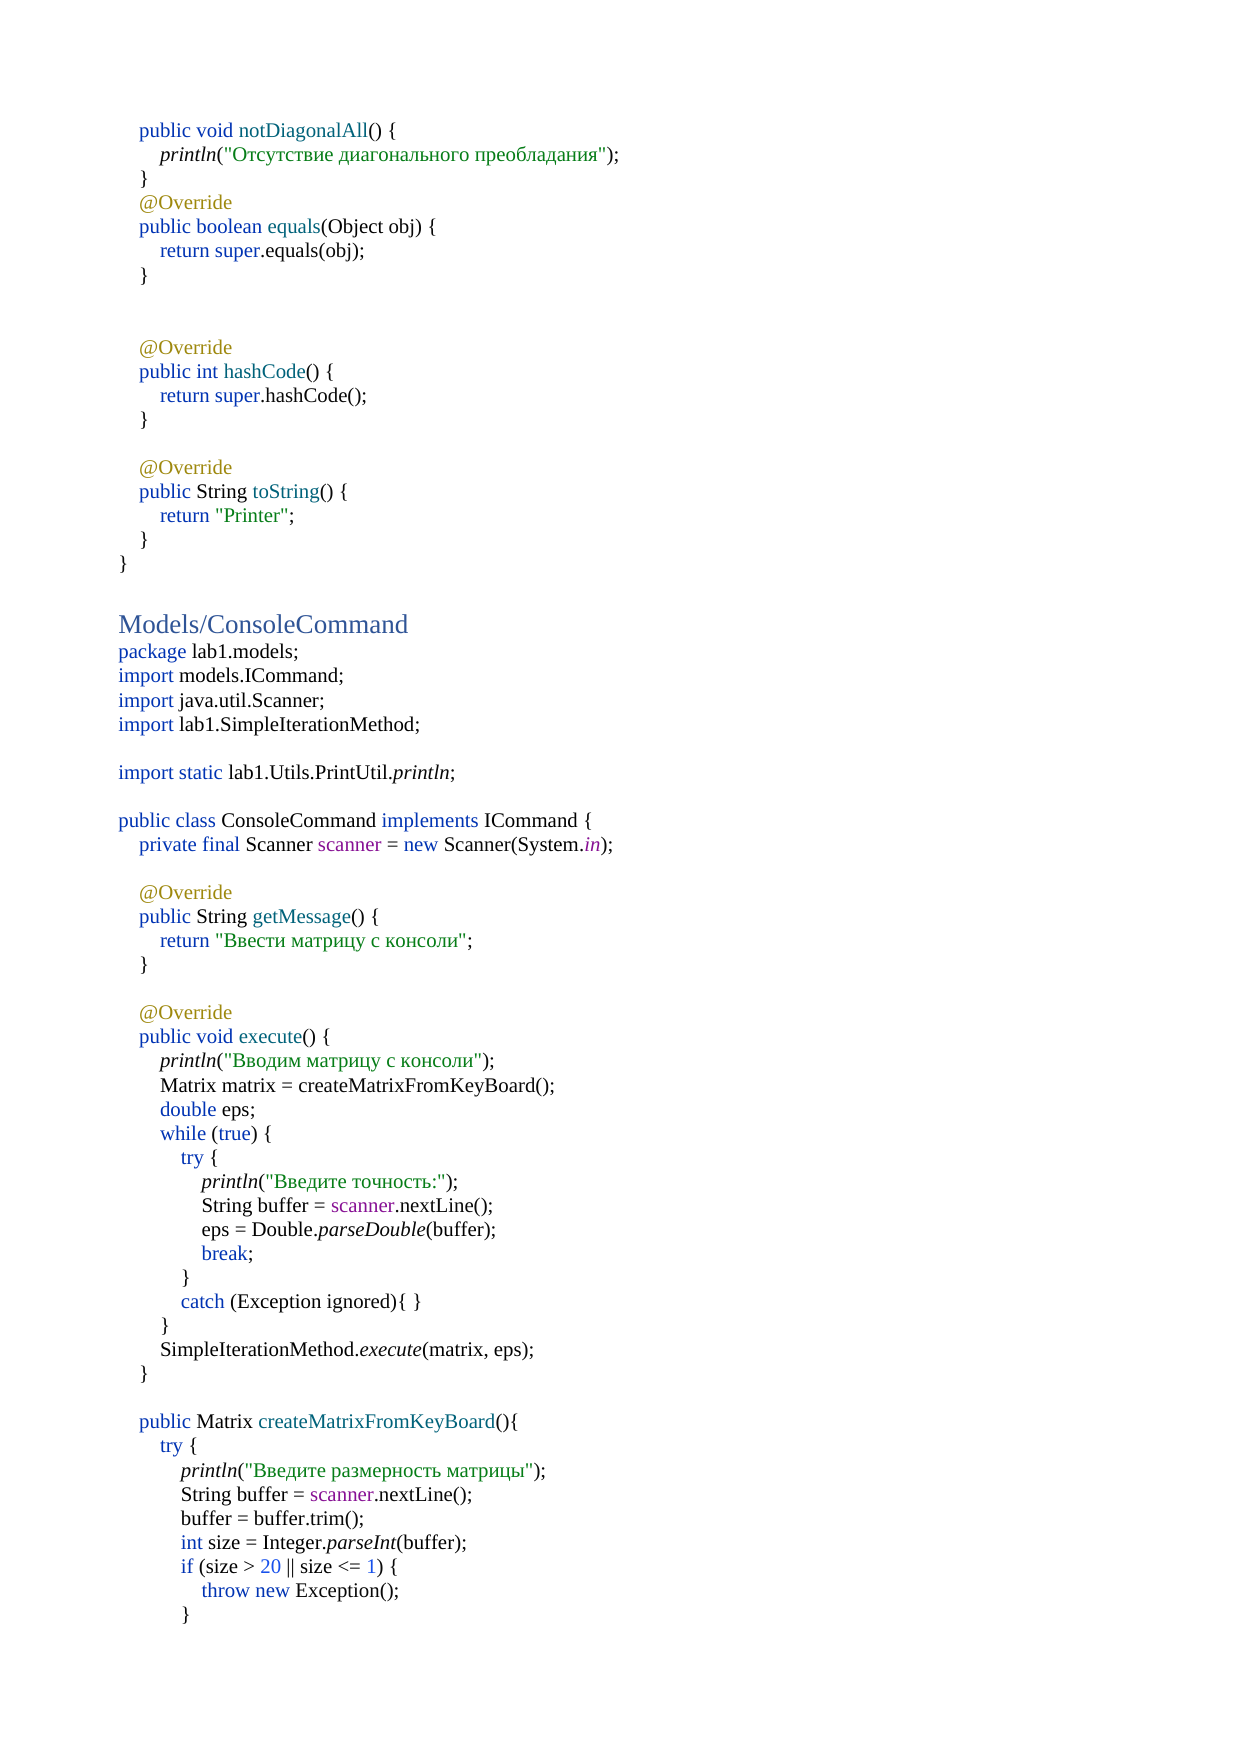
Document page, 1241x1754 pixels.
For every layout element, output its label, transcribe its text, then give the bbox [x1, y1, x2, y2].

picture [293, 1416, 297, 1427]
picture [267, 1418, 274, 1426]
picture [393, 1418, 400, 1426]
picture [309, 1417, 313, 1428]
subtitle Models/ConsoleCommand [118, 608, 1122, 639]
picture [279, 912, 283, 923]
picture [341, 1418, 348, 1426]
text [118, 118, 1122, 575]
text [118, 639, 1122, 1626]
picture [336, 1416, 340, 1427]
